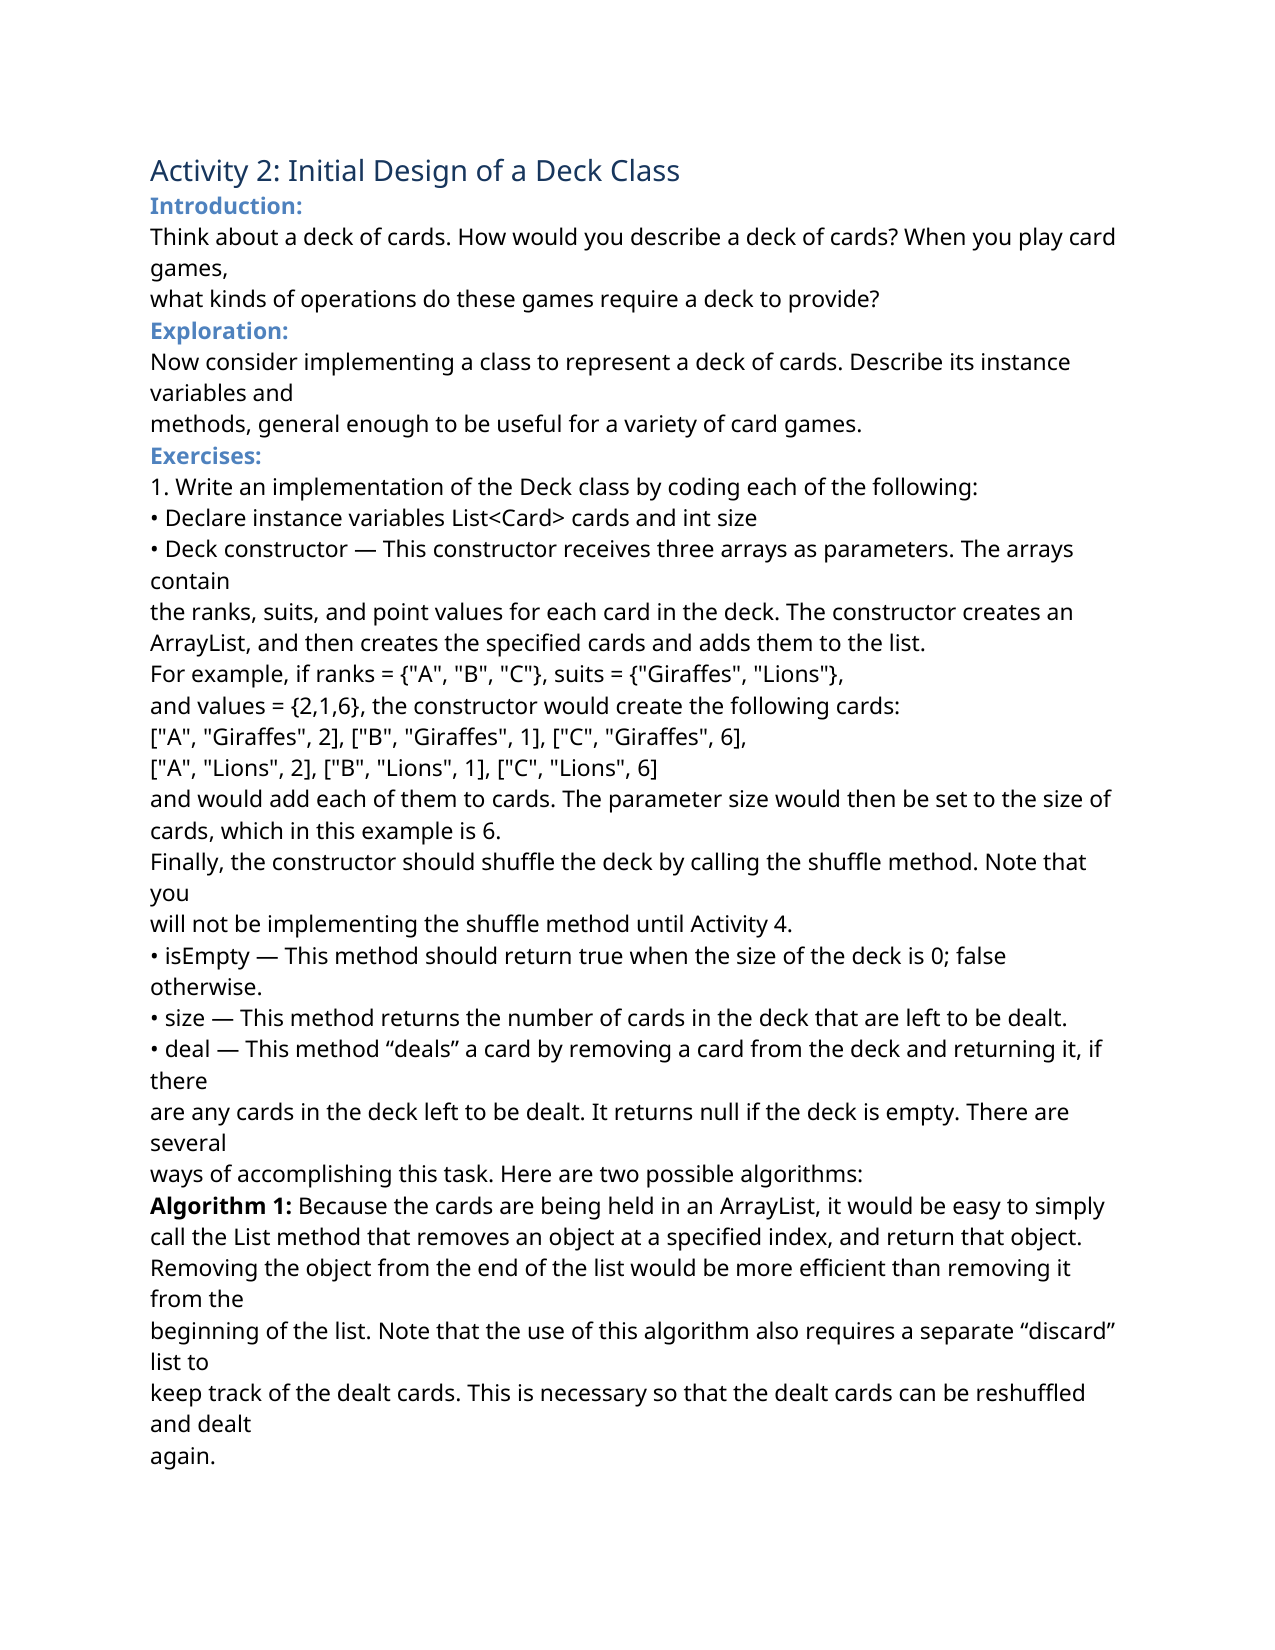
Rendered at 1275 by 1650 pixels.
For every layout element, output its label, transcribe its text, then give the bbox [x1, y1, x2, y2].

text call the List method that removes an object at a specified index, and return that object. [150, 1221, 1125, 1252]
text will not be implementing the shuffle method until Activity 4. [150, 908, 1125, 940]
text For example, if ranks = {"A", "B", "C"}, suits = {"Giraffes", "Lions"}, [150, 658, 1125, 690]
text • isEmpty — This method should return true when the size of the deck is 0; false [150, 940, 1125, 971]
text and would add each of them to cards. The parameter size would then be set to the size of [150, 783, 1125, 815]
text keep track of the dealt cards. This is necessary so that the dealt cards can be reshuffled and dealt [150, 1377, 1125, 1440]
text ["A", "Giraffes", 2], ["B", "Giraffes", 1], ["C", "Giraffes", 6], [150, 721, 1125, 752]
text Removing the object from the end of the list would be more efficient than removing it from the [150, 1252, 1125, 1315]
text methods, general enough to be useful for a variety of card games. [150, 408, 1125, 440]
text • Declare instance variables List<Card> cards and int size [150, 502, 1125, 533]
text • Deck constructor — This constructor receives three arrays as parameters. The arrays contain [150, 533, 1125, 596]
text 1. Write an implementation of the Deck class by coding each of the following: [150, 471, 1125, 502]
text Exercises: [150, 440, 1125, 471]
text Activity 2: Initial Design of a Deck Class [150, 150, 1125, 190]
text beginning of the list. Note that the use of this algorithm also requires a separate “discard” list to [150, 1315, 1125, 1377]
text • size — This method returns the number of cards in the deck that are left to be dealt. [150, 1002, 1125, 1033]
text otherwise. [150, 971, 1125, 1002]
text Now consider implementing a class to represent a deck of cards. Describe its instance variables and [150, 346, 1125, 408]
text what kinds of operations do these games require a deck to provide? [150, 283, 1125, 315]
text are any cards in the deck left to be dealt. It returns null if the deck is empty. There are several [150, 1096, 1125, 1158]
text Finally, the constructor should shuffle the deck by calling the shuffle method. Note that you [150, 846, 1125, 908]
text • deal — This method “deals” a card by removing a card from the deck and returning it, if there [150, 1033, 1125, 1096]
text cards, which in this example is 6. [150, 815, 1125, 846]
text Exploration: [150, 315, 1125, 346]
text again. [150, 1440, 1125, 1471]
text ["A", "Lions", 2], ["B", "Lions", 1], ["C", "Lions", 6] [150, 752, 1125, 783]
text Algorithm 1: Because the cards are being held in an ArrayList, it would be easy to simply [150, 1190, 1125, 1221]
text and values = {2,1,6}, the constructor would create the following cards: [150, 690, 1125, 721]
text Think about a deck of cards. How would you describe a deck of cards? When you play card games, [150, 221, 1125, 283]
text ArrayList, and then creates the specified cards and adds them to the list. [150, 627, 1125, 658]
text Introduction: [150, 190, 1125, 221]
text ways of accomplishing this task. Here are two possible algorithms: [150, 1158, 1125, 1190]
text the ranks, suits, and point values for each card in the deck. The constructor creates an [150, 596, 1125, 627]
